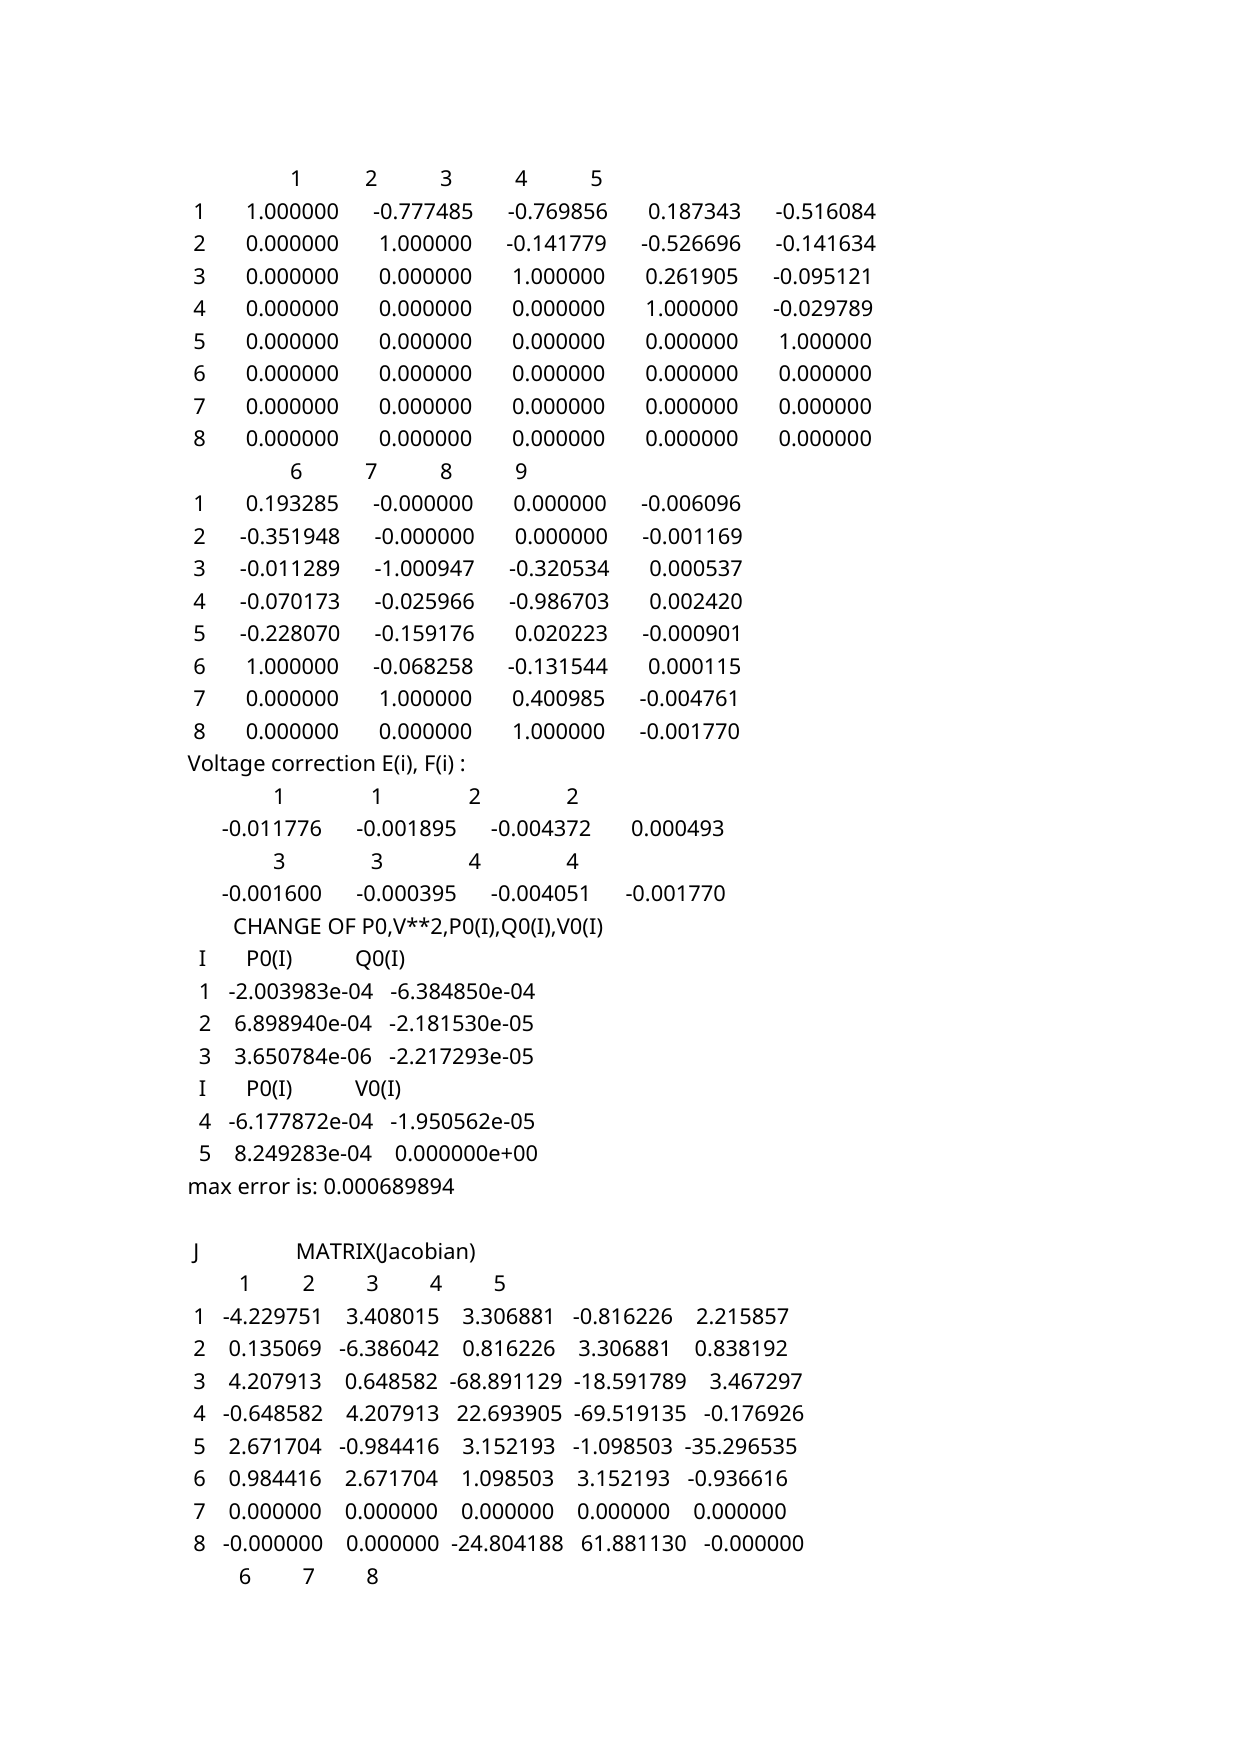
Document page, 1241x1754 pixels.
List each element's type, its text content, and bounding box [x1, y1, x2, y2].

text 2 0.000000 1.000000 -0.141779 -0.526696 -0.141634 [187, 227, 1053, 259]
text 7 0.000000 0.000000 0.000000 0.000000 0.000000 [187, 1494, 1053, 1527]
text 6 7 8 9 [187, 454, 1053, 487]
text 6 0.000000 0.000000 0.000000 0.000000 0.000000 [187, 357, 1053, 389]
text 8 -0.000000 0.000000 -24.804188 61.881130 -0.000000 [187, 1527, 1053, 1559]
text 6 0.984416 2.671704 1.098503 3.152193 -0.936616 [187, 1462, 1053, 1494]
text 1 -4.229751 3.408015 3.306881 -0.816226 2.215857 [187, 1299, 1053, 1332]
text 7 0.000000 0.000000 0.000000 0.000000 0.000000 [187, 389, 1053, 422]
text 5 0.000000 0.000000 0.000000 0.000000 1.000000 [187, 324, 1053, 357]
text 8 0.000000 0.000000 1.000000 -0.001770 [187, 714, 1053, 747]
text max error is: 0.000689894 [187, 1169, 1053, 1202]
text 1 -2.003983e-04 -6.384850e-04 [187, 974, 1053, 1007]
text 6 7 8 [187, 1559, 1053, 1592]
text I P0(I) Q0(I) [187, 942, 1053, 974]
text 5 -0.228070 -0.159176 0.020223 -0.000901 [187, 617, 1053, 649]
text 2 -0.351948 -0.000000 0.000000 -0.001169 [187, 519, 1053, 552]
text 5 8.249283e-04 0.000000e+00 [187, 1137, 1053, 1169]
text Voltage correction E(i), F(i) : [187, 747, 1053, 779]
text 1 2 3 4 5 [187, 162, 1053, 194]
text 1 1.000000 -0.777485 -0.769856 0.187343 -0.516084 [187, 194, 1053, 227]
text -0.001600 -0.000395 -0.004051 -0.001770 [187, 877, 1053, 909]
text 3 0.000000 0.000000 1.000000 0.261905 -0.095121 [187, 259, 1053, 292]
text 7 0.000000 1.000000 0.400985 -0.004761 [187, 682, 1053, 714]
text 1 0.193285 -0.000000 0.000000 -0.006096 [187, 487, 1053, 519]
text 8 0.000000 0.000000 0.000000 0.000000 0.000000 [187, 422, 1053, 454]
text 4 -6.177872e-04 -1.950562e-05 [187, 1104, 1053, 1137]
text 4 -0.070173 -0.025966 -0.986703 0.002420 [187, 584, 1053, 617]
text CHANGE OF P0,V**2,P0(I),Q0(I),V0(I) [187, 909, 1053, 942]
text 3 3.650784e-06 -2.217293e-05 [187, 1039, 1053, 1072]
text I P0(I) V0(I) [187, 1072, 1053, 1104]
text 1 1 2 2 [187, 779, 1053, 812]
text 1 2 3 4 5 [187, 1267, 1053, 1299]
text -0.011776 -0.001895 -0.004372 0.000493 [187, 812, 1053, 844]
text 3 -0.011289 -1.000947 -0.320534 0.000537 [187, 552, 1053, 584]
text 2 0.135069 -6.386042 0.816226 3.306881 0.838192 [187, 1332, 1053, 1364]
text J MATRIX(Jacobian) [187, 1234, 1053, 1267]
text 4 -0.648582 4.207913 22.693905 -69.519135 -0.176926 [187, 1397, 1053, 1429]
text 2 6.898940e-04 -2.181530e-05 [187, 1007, 1053, 1039]
text 3 4.207913 0.648582 -68.891129 -18.591789 3.467297 [187, 1364, 1053, 1397]
text 6 1.000000 -0.068258 -0.131544 0.000115 [187, 649, 1053, 682]
text 5 2.671704 -0.984416 3.152193 -1.098503 -35.296535 [187, 1429, 1053, 1462]
text 4 0.000000 0.000000 0.000000 1.000000 -0.029789 [187, 292, 1053, 324]
text 3 3 4 4 [187, 844, 1053, 877]
